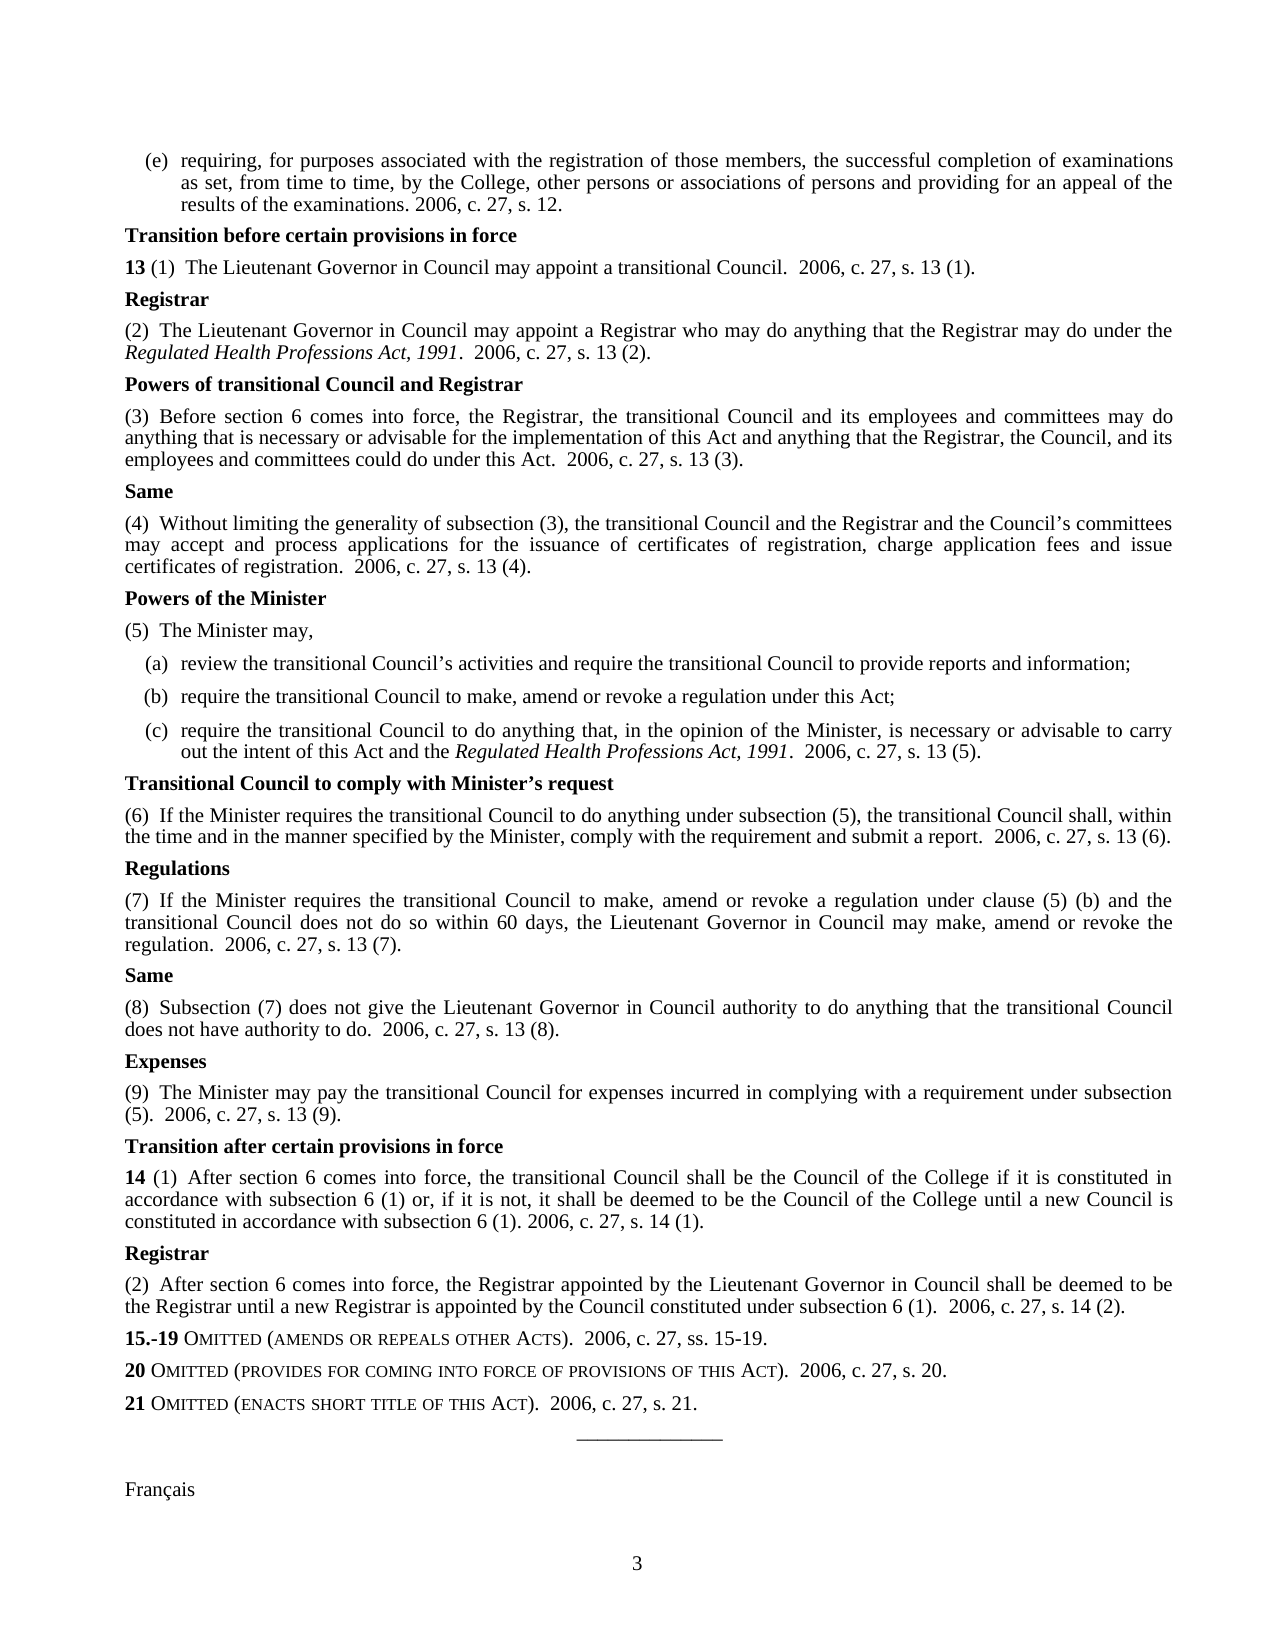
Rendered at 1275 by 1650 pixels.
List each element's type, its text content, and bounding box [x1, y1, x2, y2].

text (8) Subsection (7) does not give the Lieutenant Governor in Council authority to do anything that the transitional Council does not have authority to do. 2006, c. 27, s. 13 (8). [124, 997, 1174, 1041]
text Registrar [124, 291, 1174, 310]
text ______________ [124, 1421, 1174, 1442]
text Transition after certain provisions in force [124, 1138, 1174, 1157]
text (3) Before section 6 comes into force, the Registrar, the transitional Council and its employees and committees may do anything that is necessary or advisable for the implementation of this Act and anything that the Registrar, the Council, and its employees and committees could do under this Act. 2006, c. 27, s. 13 (3). [124, 406, 1174, 471]
text (c) require the transitional Council to do anything that, in the opinion of the Minister, is necessary or advisable to carry out the intent of this Act and the Regulated Health Professions Act, 1991. 2006, c. 27, s. 13 (5). [124, 719, 1174, 763]
text Powers of the Minister [124, 590, 1174, 609]
text Expenses [124, 1053, 1174, 1072]
text Transitional Council to comply with Minister’s request [124, 776, 1174, 794]
text 21 Omitted (enacts short title of this Act). 2006, c. 27, s. 21. [124, 1393, 1174, 1414]
text 15.-19 Omitted (amends or repeals other Acts). 2006, c. 27, ss. 15-19. [124, 1328, 1174, 1350]
text (2) After section 6 comes into force, the Registrar appointed by the Lieutenant Governor in Council shall be deemed to be the Registrar until a new Registrar is appointed by the Council constituted under subsection 6 (1). 2006, c. 27, s. 14 (2). [124, 1274, 1174, 1318]
text Same [124, 968, 1174, 987]
text 13 (1) The Lieutenant Governor in Council may appoint a transitional Council. 2006, c. 27, s. 13 (1). [124, 257, 1174, 279]
text Regulations [124, 861, 1174, 879]
text (6) If the Minister requires the transitional Council to do anything under subsection (5), the transitional Council shall, within the time and in the manner specified by the Minister, comply with the requirement and submit a report. 2006, c. 27, s. 13 (6). [124, 805, 1174, 848]
text (7) If the Minister requires the transitional Council to make, amend or revoke a regulation under clause (5) (b) and the transitional Council does not do so within 60 days, the Lieutenant Governor in Council may make, amend or revoke the regulation. 2006, c. 27, s. 13 (7). [124, 890, 1174, 955]
text (2) The Lieutenant Governor in Council may appoint a Registrar who may do anything that the Registrar may do under the Regulated Health Professions Act, 1991. 2006, c. 27, s. 13 (2). [124, 320, 1174, 364]
text Powers of transitional Council and Registrar [124, 376, 1174, 395]
text (9) The Minister may pay the transitional Council for expenses incurred in complying with a requirement under subsection (5). 2006, c. 27, s. 13 (9). [124, 1082, 1174, 1126]
text Registrar [124, 1245, 1174, 1264]
text (4) Without limiting the generality of subsection (3), the transitional Council and the Registrar and the Council’s committees may accept and process applications for the issuance of certificates of registration, charge application fees and issue certificates of registration. 2006, c. 27, s. 13 (4). [124, 513, 1174, 578]
text Same [124, 483, 1174, 502]
text Français [124, 1477, 1174, 1501]
text (e) requiring, for purposes associated with the registration of those members, the successful completion of examinations as set, from time to time, by the College, other persons or associations of persons and providing for an appeal of the results of the examinations. 2006, c. 27, s. 12. [124, 150, 1174, 215]
text Transition before certain provisions in force [124, 228, 1174, 247]
text (b) require the transitional Council to make, amend or revoke a regulation under this Act; [124, 686, 1174, 708]
text 14 (1) After section 6 comes into force, the transitional Council shall be the Council of the College if it is constituted in accordance with subsection 6 (1) or, if it is not, it shall be deemed to be the Council of the College until a new Council is constituted in accordance with subsection 6 (1). 2006, c. 27, s. 14 (1). [124, 1167, 1174, 1233]
text 20 Omitted (provides for coming into force of provisions of this Act). 2006, c. 27, s. 20. [124, 1361, 1174, 1382]
text (a) review the transitional Council’s activities and require the transitional Council to provide reports and information; [124, 653, 1174, 675]
text (5) The Minister may, [124, 619, 1174, 641]
